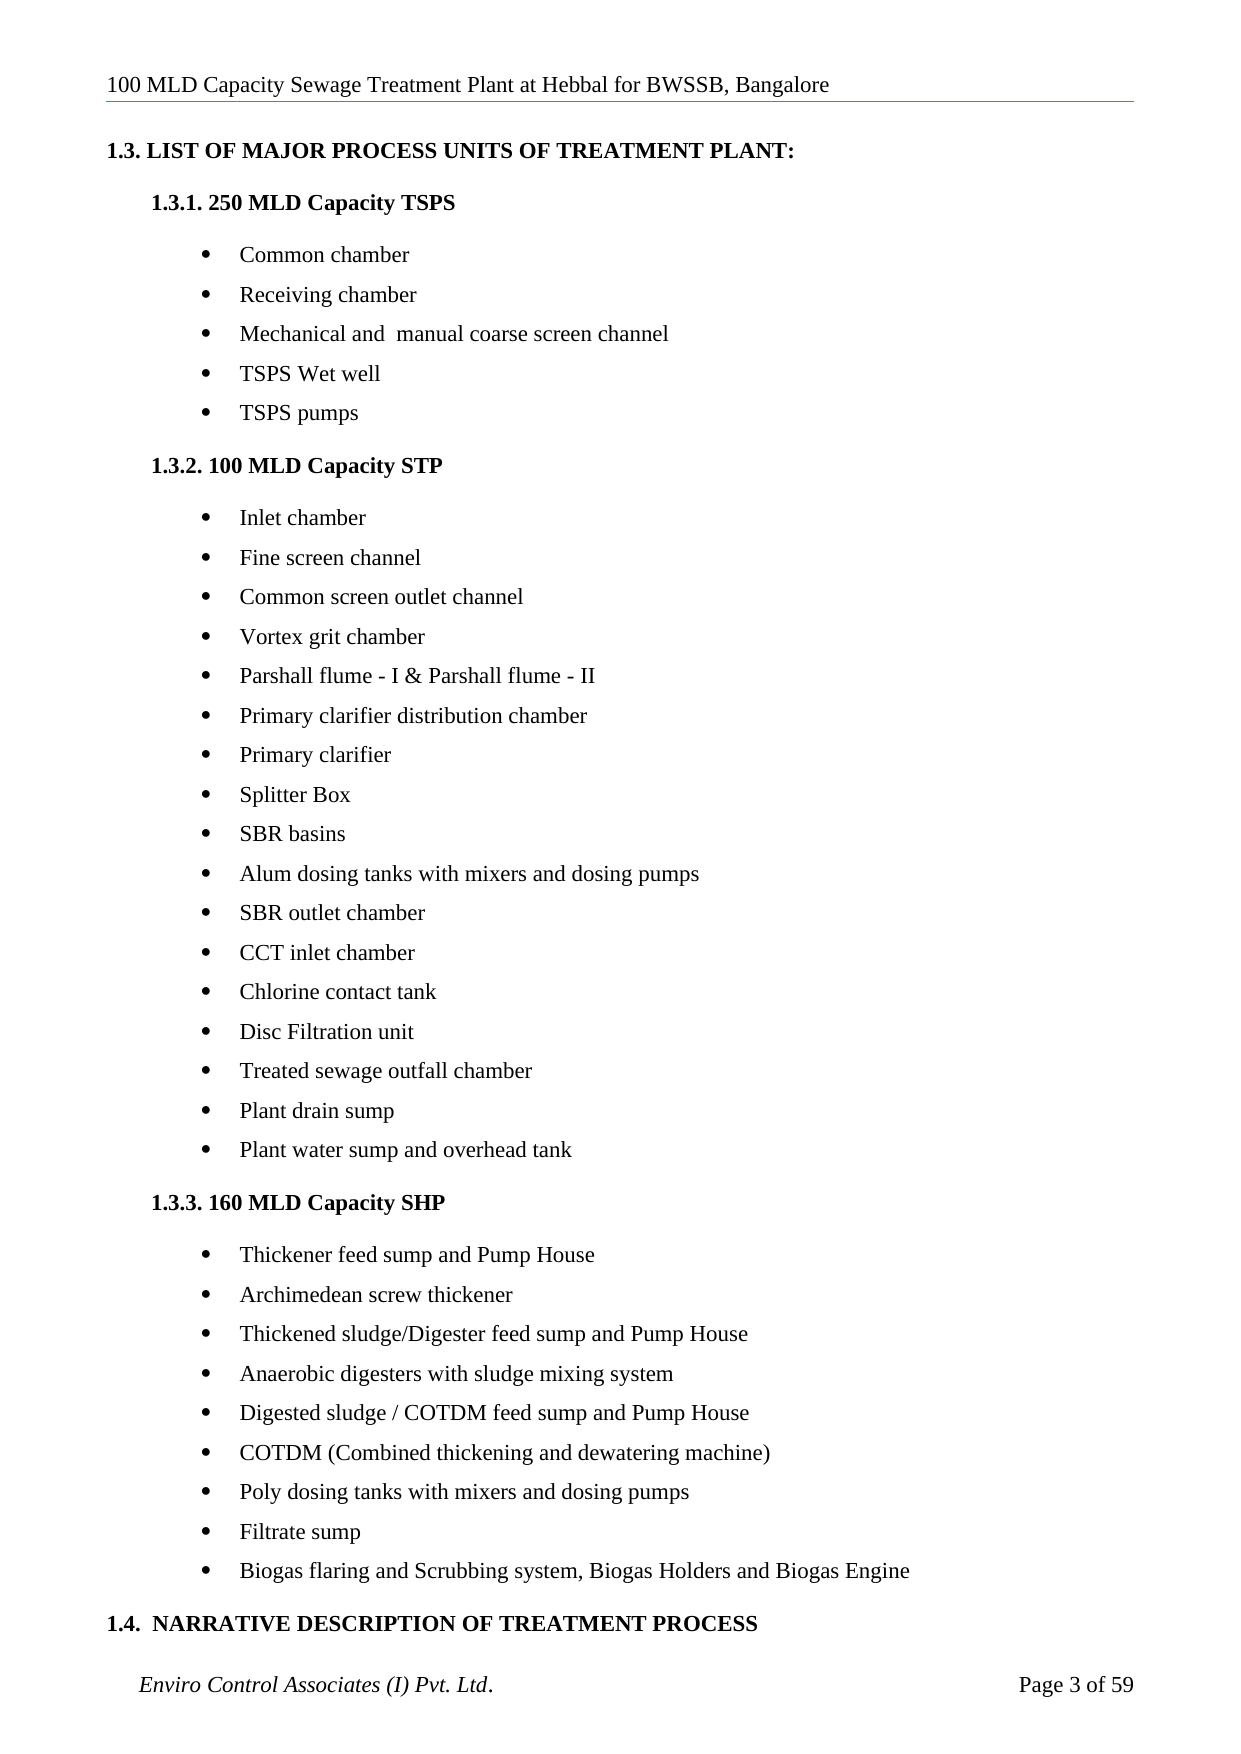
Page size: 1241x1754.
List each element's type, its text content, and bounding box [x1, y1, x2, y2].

list Thickener feed sump and Pump House [202, 1242, 1134, 1268]
list Poly dosing tanks with mixers and dosing pumps [202, 1478, 1134, 1505]
list Thickened sludge/Digester feed sump and Pump House [202, 1321, 1134, 1347]
text 1.3. LIST OF MAJOR PROCESS UNITS OF TREATMENT PLANT: [106, 137, 1134, 163]
list CCT inlet chamber [202, 939, 1134, 965]
list Digested sludge / COTDM feed sump and Pump House [202, 1399, 1134, 1426]
list Anaerobic digesters with sludge mixing system [202, 1360, 1134, 1386]
list Fine screen channel [202, 544, 1134, 570]
list Treated sewage outfall chamber [202, 1057, 1134, 1083]
list Disc Filtration unit [202, 1018, 1134, 1044]
list Common screen outlet channel [202, 583, 1134, 610]
list 1.3.2. 100 MLD Capacity STP [151, 452, 1134, 478]
list Plant drain sump [202, 1097, 1134, 1123]
list COTDM (Combined thickening and dewatering machine) [202, 1439, 1134, 1465]
text 1.3.1. 250 MLD Capacity TSPS [151, 189, 1134, 216]
list Primary clarifier [202, 741, 1134, 768]
list Receiving chamber [202, 281, 1134, 307]
list Chlorine contact tank [202, 978, 1134, 1004]
list Biogas flaring and Scrubbing system, Biogas Holders and Biogas Engine [202, 1557, 1134, 1584]
list TSPS Wet well [202, 359, 1134, 386]
list Alum dosing tanks with mixers and dosing pumps [202, 860, 1134, 886]
list Archimedean screw thickener [202, 1281, 1134, 1307]
list Parshall flume - I & Parshall flume - II [202, 662, 1134, 689]
list Inlet chamber [202, 504, 1134, 531]
list Plant water sump and overhead tank [202, 1136, 1134, 1162]
list Primary clarifier distribution chamber [202, 702, 1134, 728]
list Filtrate sump [202, 1518, 1134, 1544]
list Common chamber [202, 241, 1134, 267]
list Splitter Box [202, 781, 1134, 807]
list Vortex grit chamber [202, 623, 1134, 649]
list SBR outlet chamber [202, 899, 1134, 926]
list SBR basins [202, 820, 1134, 847]
list TSPS pumps [202, 399, 1134, 425]
list 1.3.3. 160 MLD Capacity SHP [151, 1189, 1134, 1215]
list Mechanical and manual coarse screen channel [202, 320, 1134, 346]
list 1.4. NARRATIVE DESCRIPTION OF TREATMENT PROCESS [106, 1610, 1134, 1636]
